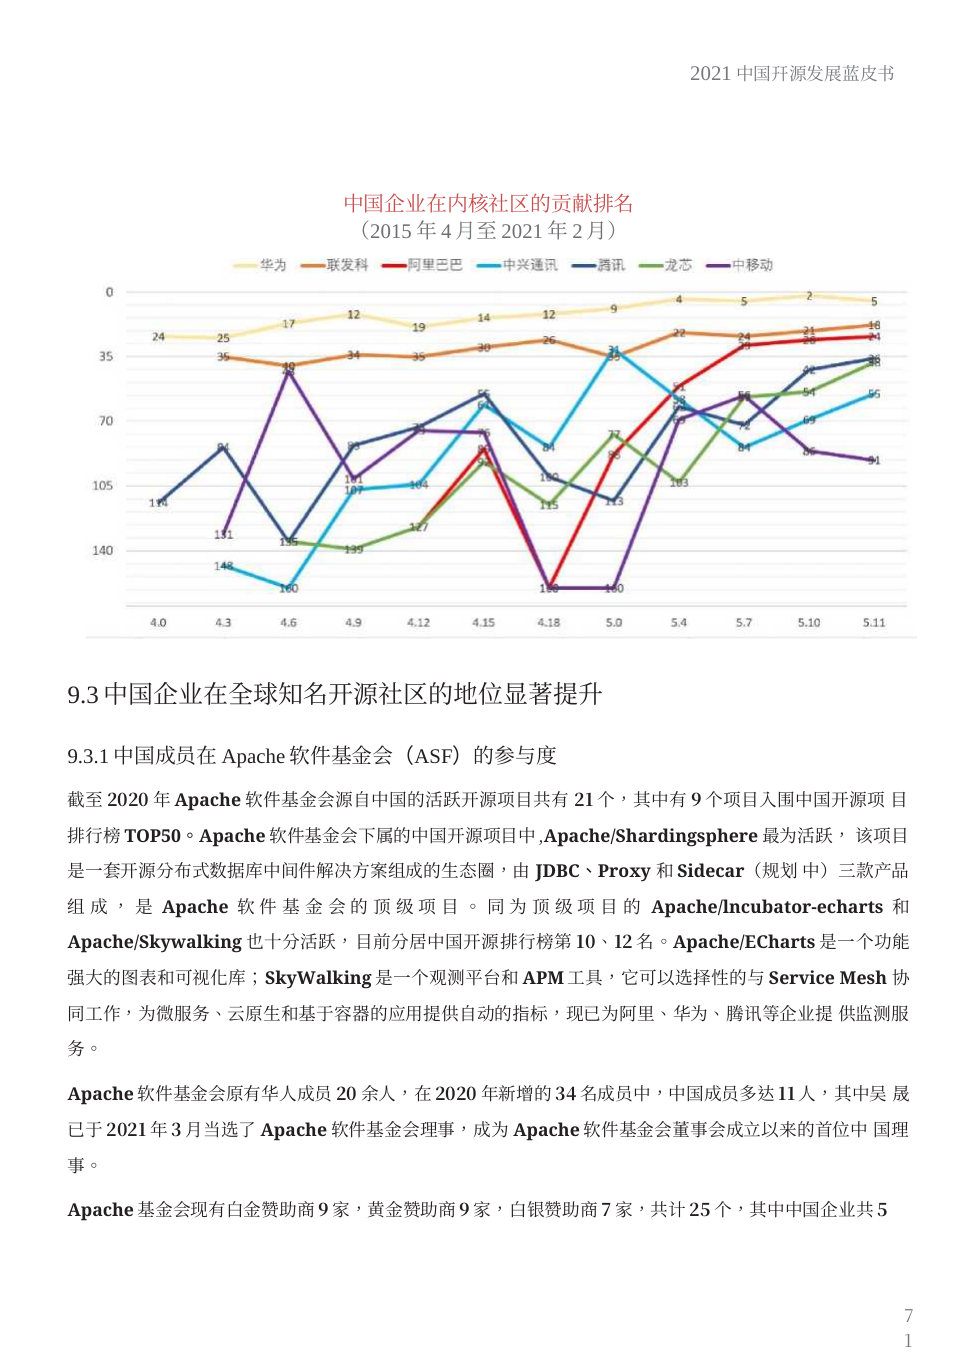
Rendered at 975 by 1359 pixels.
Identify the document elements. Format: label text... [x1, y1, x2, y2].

text 截至2020年Apache软件基金会源自中国的活跃开源项目共有21个，其中有9个项目入围中国开源项 目排行榜TOP50。Apache软件基金会下属的中国开源项目中,Apache/Shardingsphere最为活跃， 该项目是一套开源分布式数据库中间件解决方案组成的生态圈，由JDBC、Proxy 和Sidecar（规划 中）三款产品组成，是Apache软件基金会的顶级项目。同为顶级项目的Apache/lncubator-echarts和 Apache/Skywalking也十分活跃，目前分居中国开源排行榜第10、12名。Apache/ECharts是一个功能 强大的图表和可视化库；SkyWalking是一个观测平台和APM工具，它可以选择性的与Service Mesh 协同工作，为微服务、云原生和基于容器的应用提供自动的指标，现已为阿里、华为、腾讯等企业提 供监测服务。 [67, 778, 910, 1063]
text Apache基金会现有白金赞助商9家，黄金赞助商9家，白银赞助商7家，共计25个，其中中国企业共5 [67, 1188, 910, 1224]
text Apache软件基金会原有华人成员20余人，在2020年新增的34名成员中，中国成员多达11人，其中吴 晟已于2021年3月当选了Apache软件基金会理事，成为Apache软件基金会董事会成立以来的首位中 国理事。 [67, 1071, 910, 1180]
subtitle 9.3中国企业在全球知名开源社区的地位显著提升 [67, 674, 910, 710]
picture [86, 258, 918, 639]
subtitle 9.3.1中国成员在Apache软件基金会（ASF）的参与度 [67, 739, 910, 770]
subtitle 中国企业在内核社区的贡献排名 （2015年4月至2021年2月） [67, 189, 910, 243]
